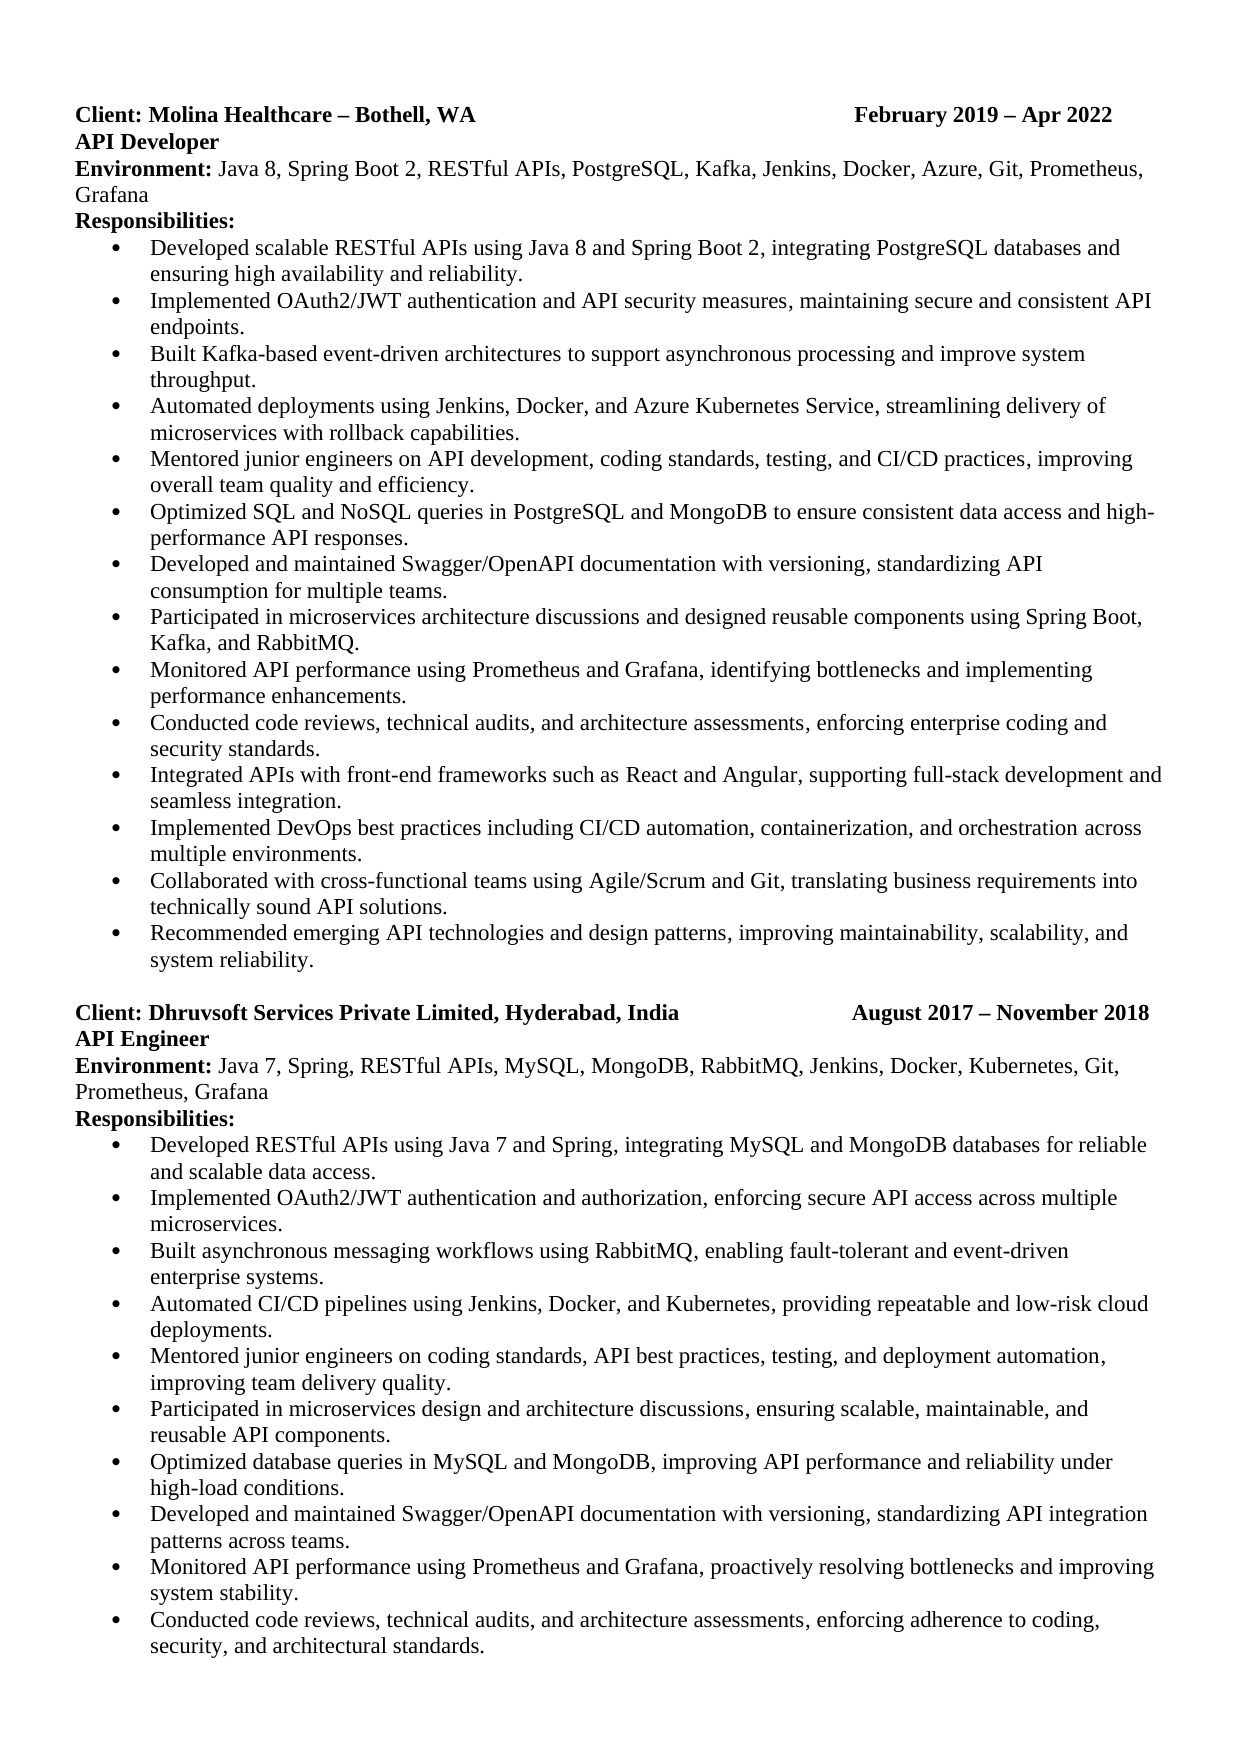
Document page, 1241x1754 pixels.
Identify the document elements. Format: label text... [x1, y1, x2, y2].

subtitle Client: Molina Healthcare – Bothell, WA February 2019 – Apr 2022 [75, 102, 1165, 128]
list Participated in microservices architecture discussions and designed reusable components using Spring Boot, Kafka, and RabbitMQ. [112, 603, 1165, 656]
list Implemented OAuth2/JWT authentication and authorization, enforcing secure API access across multiple microservices. [112, 1184, 1165, 1237]
text Environment: Java 8, Spring Boot 2, RESTful APIs, PostgreSQL, Kafka, Jenkins, Docker, Azure, Git, Prometheus, Grafana [75, 155, 1165, 207]
list Conducted code reviews, technical audits, and architecture assessments, enforcing enterprise coding and security standards. [112, 708, 1165, 761]
text Environment: Java 7, Spring, RESTful APIs, MySQL, MongoDB, RabbitMQ, Jenkins, Docker, Kubernetes, Git, Prometheus, Grafana [75, 1052, 1165, 1105]
subtitle API Engineer [75, 1025, 1165, 1052]
list Implemented DevOps best practices including CI/CD automation, containerization, and orchestration across multiple environments. [112, 814, 1165, 867]
list Developed scalable RESTful APIs using Java 8 and Spring Boot 2, integrating PostgreSQL databases and ensuring high availability and reliability. [112, 234, 1165, 287]
list Recommended emerging API technologies and design patterns, improving maintainability, scalability, and system reliability. [112, 919, 1165, 972]
list Built asynchronous messaging workflows using RabbitMQ, enabling fault-tolerant and event-driven enterprise systems. [112, 1237, 1165, 1289]
list Optimized database queries in MySQL and MongoDB, improving API performance and reliability under high-load conditions. [112, 1448, 1165, 1500]
list Integrated APIs with front-end frameworks such as React and Angular, supporting full-stack development and seamless integration. [112, 761, 1165, 814]
list Built Kafka-based event-driven architectures to support asynchronous processing and improve system throughput. [112, 339, 1165, 392]
list Monitored API performance using Prometheus and Grafana, proactively resolving bottlenecks and improving system stability. [112, 1553, 1165, 1606]
list Mentored junior engineers on coding standards, API best practices, testing, and deployment automation, improving team delivery quality. [112, 1342, 1165, 1395]
text Responsibilities: [75, 1105, 1165, 1131]
list Optimized SQL and NoSQL queries in PostgreSQL and MongoDB to ensure consistent data access and high-performance API responses. [112, 498, 1165, 550]
subtitle Client: Dhruvsoft Services Private Limited, Hyderabad, India August 2017 – November 2018 [75, 999, 1165, 1025]
list Developed RESTful APIs using Java 7 and Spring, integrating MySQL and MongoDB databases for reliable and scalable data access. [112, 1131, 1165, 1184]
list Participated in microservices design and architecture discussions, ensuring scalable, maintainable, and reusable API components. [112, 1395, 1165, 1448]
subtitle API Developer [75, 128, 1165, 154]
list Collaborated with cross-functional teams using Agile/Scrum and Git, translating business requirements into technically sound API solutions. [112, 867, 1165, 919]
list Conducted code reviews, technical audits, and architecture assessments, enforcing adherence to coding, security, and architectural standards. [112, 1606, 1165, 1658]
list Automated CI/CD pipelines using Jenkins, Docker, and Kubernetes, providing repeatable and low-risk cloud deployments. [112, 1289, 1165, 1342]
text Responsibilities: [75, 208, 1165, 234]
list Implemented OAuth2/JWT authentication and API security measures, maintaining secure and consistent API endpoints. [112, 287, 1165, 339]
list Developed and maintained Swagger/OpenAPI documentation with versioning, standardizing API consumption for multiple teams. [112, 550, 1165, 603]
list Mentored junior engineers on API development, coding standards, testing, and CI/CD practices, improving overall team quality and efficiency. [112, 445, 1165, 498]
list Developed and maintained Swagger/OpenAPI documentation with versioning, standardizing API integration patterns across teams. [112, 1500, 1165, 1553]
list Automated deployments using Jenkins, Docker, and Azure Kubernetes Service, streamlining delivery of microservices with rollback capabilities. [112, 392, 1165, 445]
list Monitored API performance using Prometheus and Grafana, identifying bottlenecks and implementing performance enhancements. [112, 656, 1165, 708]
